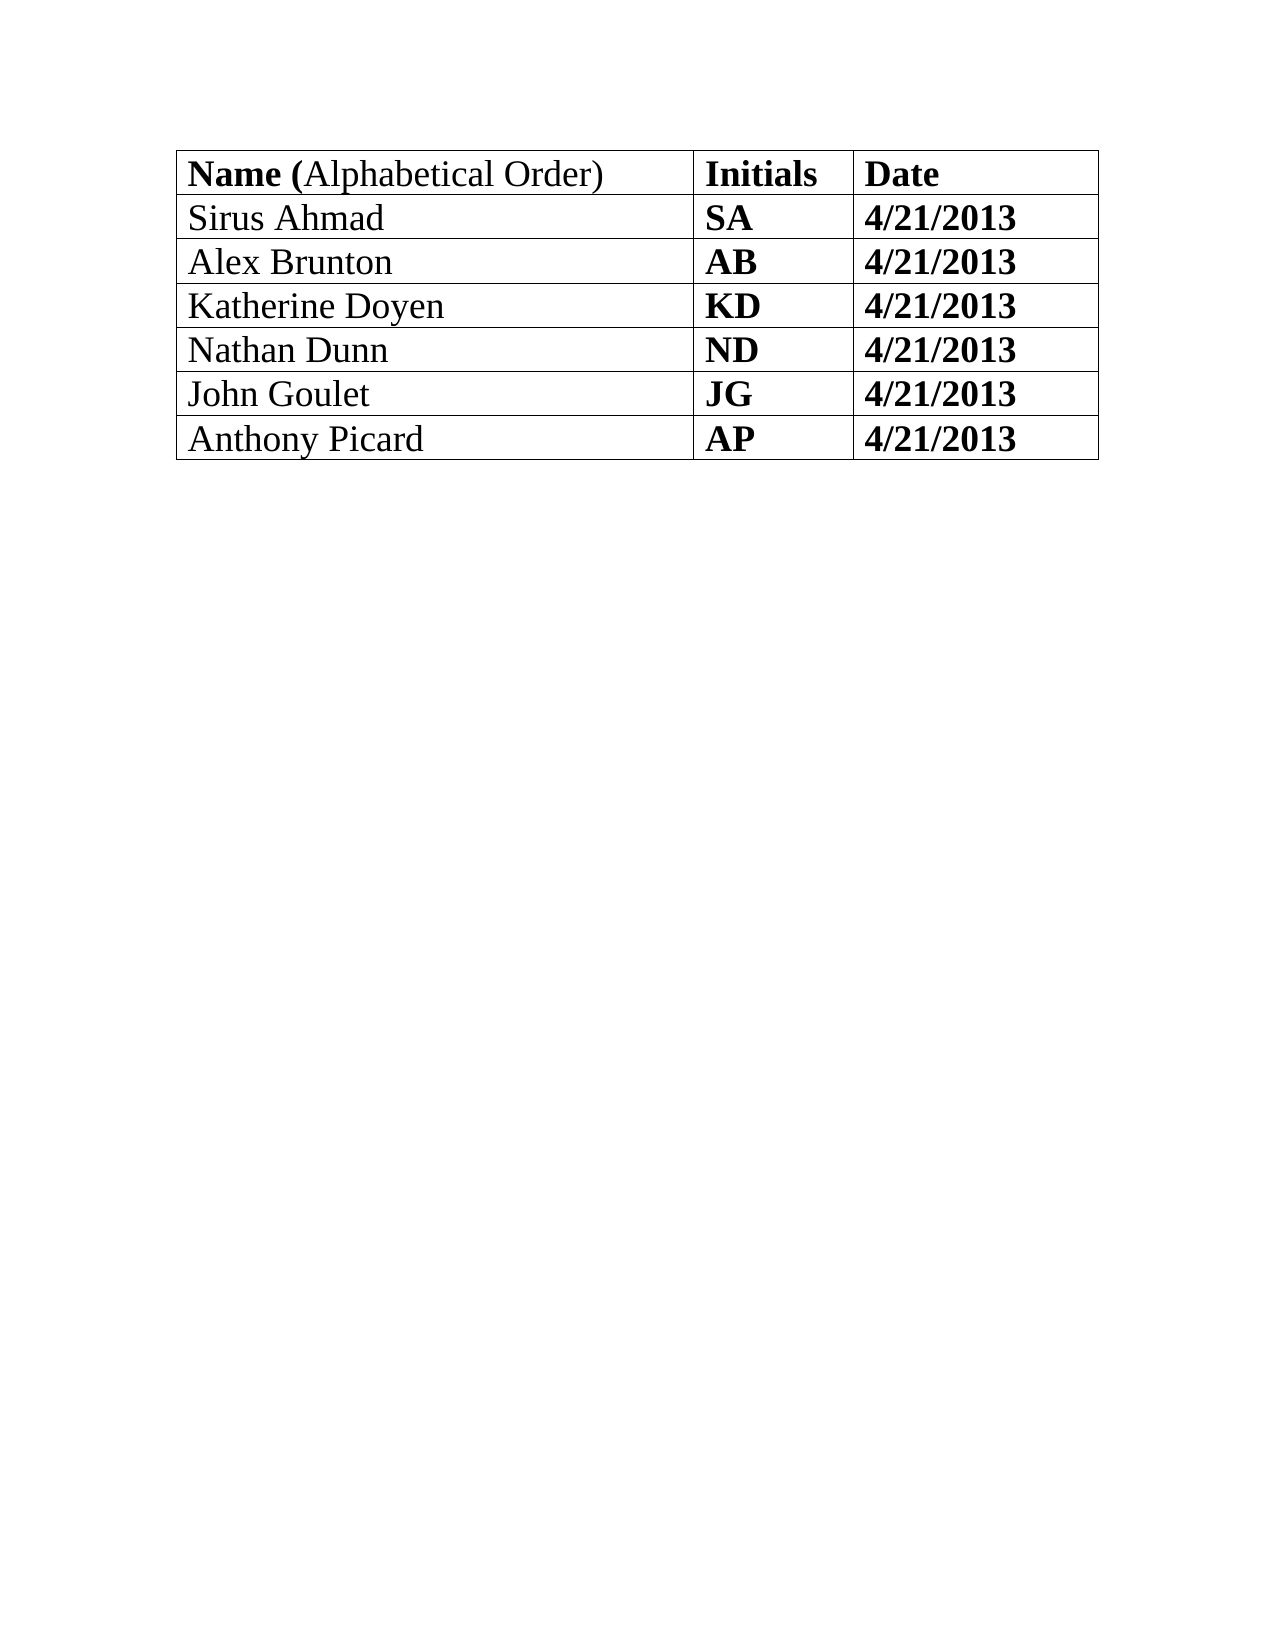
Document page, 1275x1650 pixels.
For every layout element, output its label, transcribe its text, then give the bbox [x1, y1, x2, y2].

table_header Name (Alphabetical Order) [177, 151, 693, 194]
table_cell AP [694, 416, 853, 459]
table_cell Nathan Dunn [177, 328, 693, 371]
table_cell 4/21/2013 [854, 195, 1098, 238]
table_cell AB [694, 239, 853, 282]
table_cell Sirus Ahmad [177, 195, 693, 238]
table_cell Anthony Picard [177, 416, 693, 459]
table_cell 4/21/2013 [854, 328, 1098, 371]
table_cell KD [694, 284, 853, 327]
table_cell 4/21/2013 [854, 284, 1098, 327]
table_cell 4/21/2013 [854, 239, 1098, 282]
table_header Initials [694, 151, 853, 194]
table_cell ND [694, 328, 853, 371]
table_cell JG [694, 372, 853, 415]
table_cell 4/21/2013 [854, 416, 1098, 459]
table_cell Alex Brunton [177, 239, 693, 282]
table_cell John Goulet [177, 372, 693, 415]
table_cell 4/21/2013 [854, 372, 1098, 415]
table_cell SA [694, 195, 853, 238]
table_cell Katherine Doyen [177, 284, 693, 327]
table_header Date [854, 151, 1098, 194]
